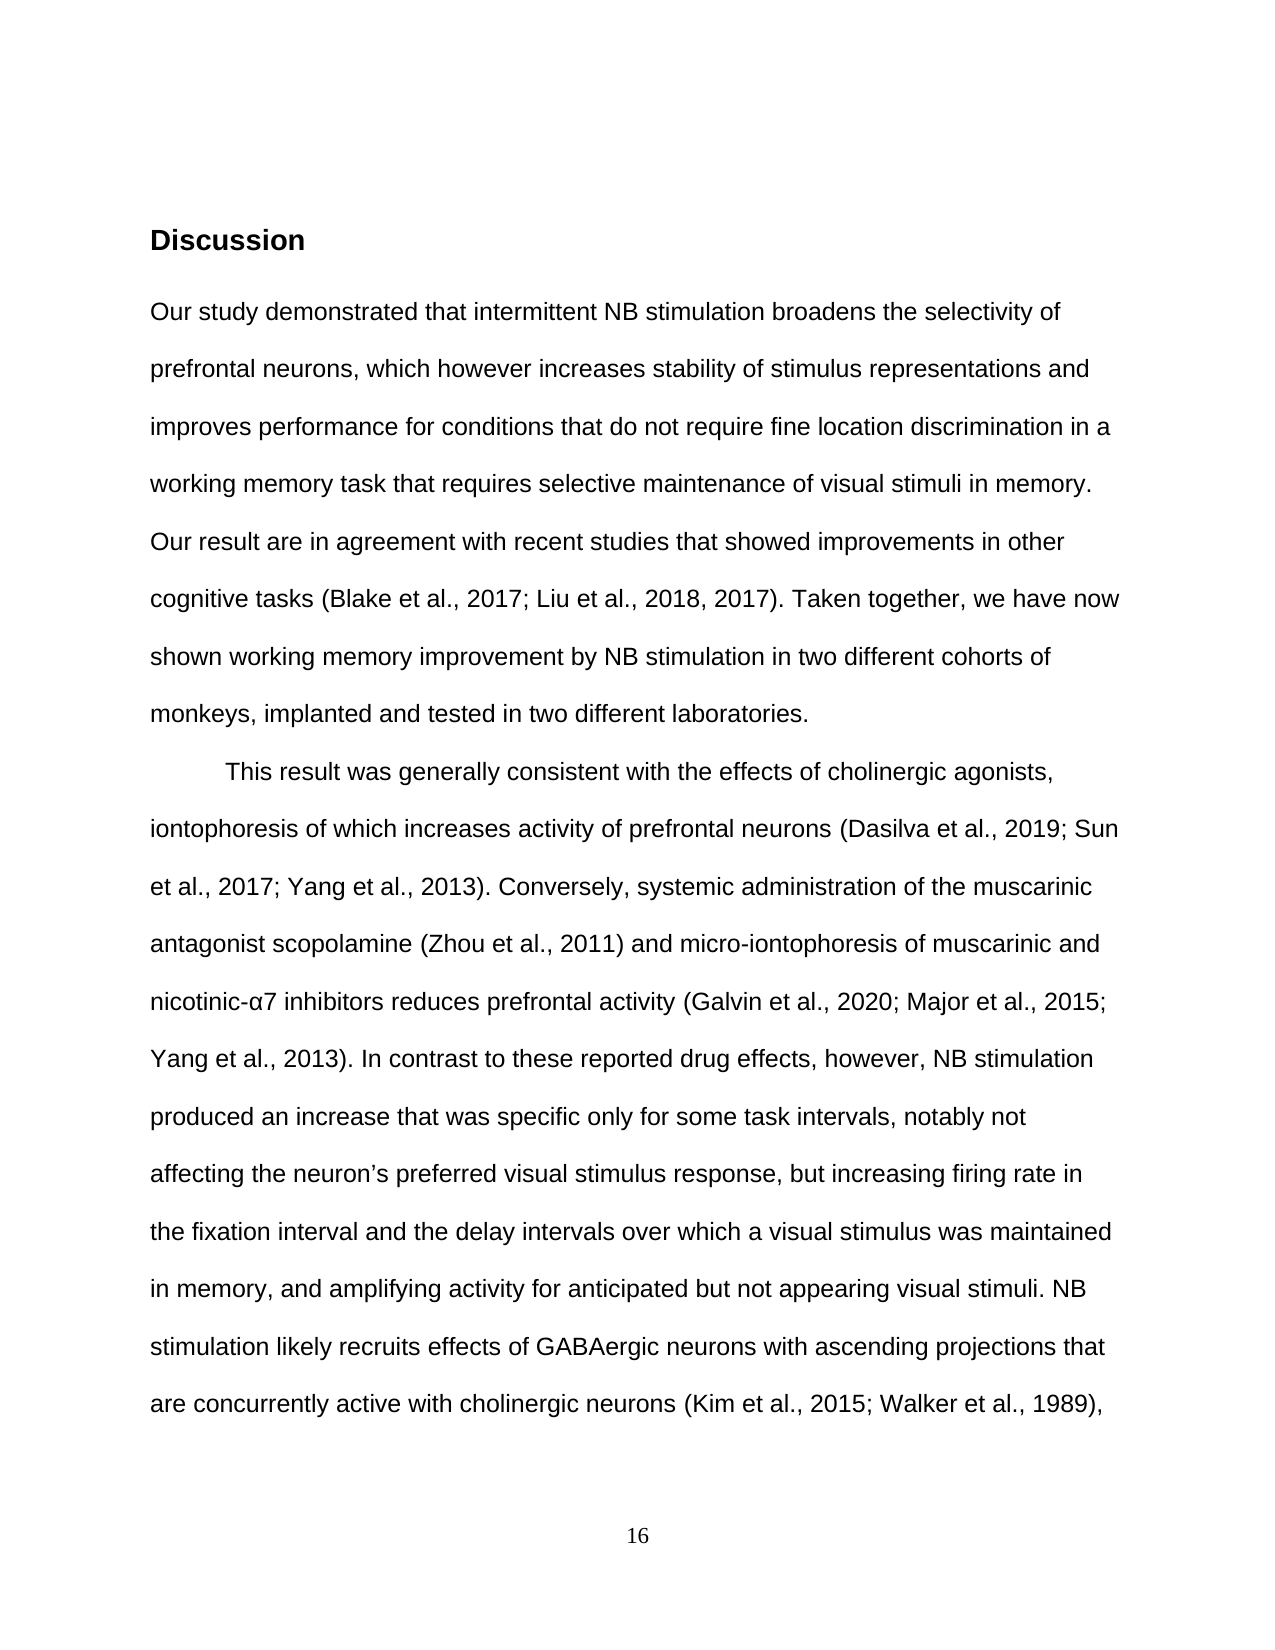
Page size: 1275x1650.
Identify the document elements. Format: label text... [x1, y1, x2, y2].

text Our study demonstrated that intermittent NB stimulation broadens the selectivity of prefrontal neurons, which however increases stability of stimulus representations and improves performance for conditions that do not require fine location discrimination in a working memory task that requires selective maintenance of visual stimuli in memory. Our result are in agreement with recent studies that showed improvements in other cognitive tasks (Blake et al., 2017; Liu et al., 2018, 2017). Taken together, we have now shown working memory improvement by NB stimulation in two different cohorts of monkeys, implanted and tested in two different laboratories. [150, 297, 1125, 728]
text Discussion [150, 223, 1125, 257]
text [150, 757, 1125, 1418]
